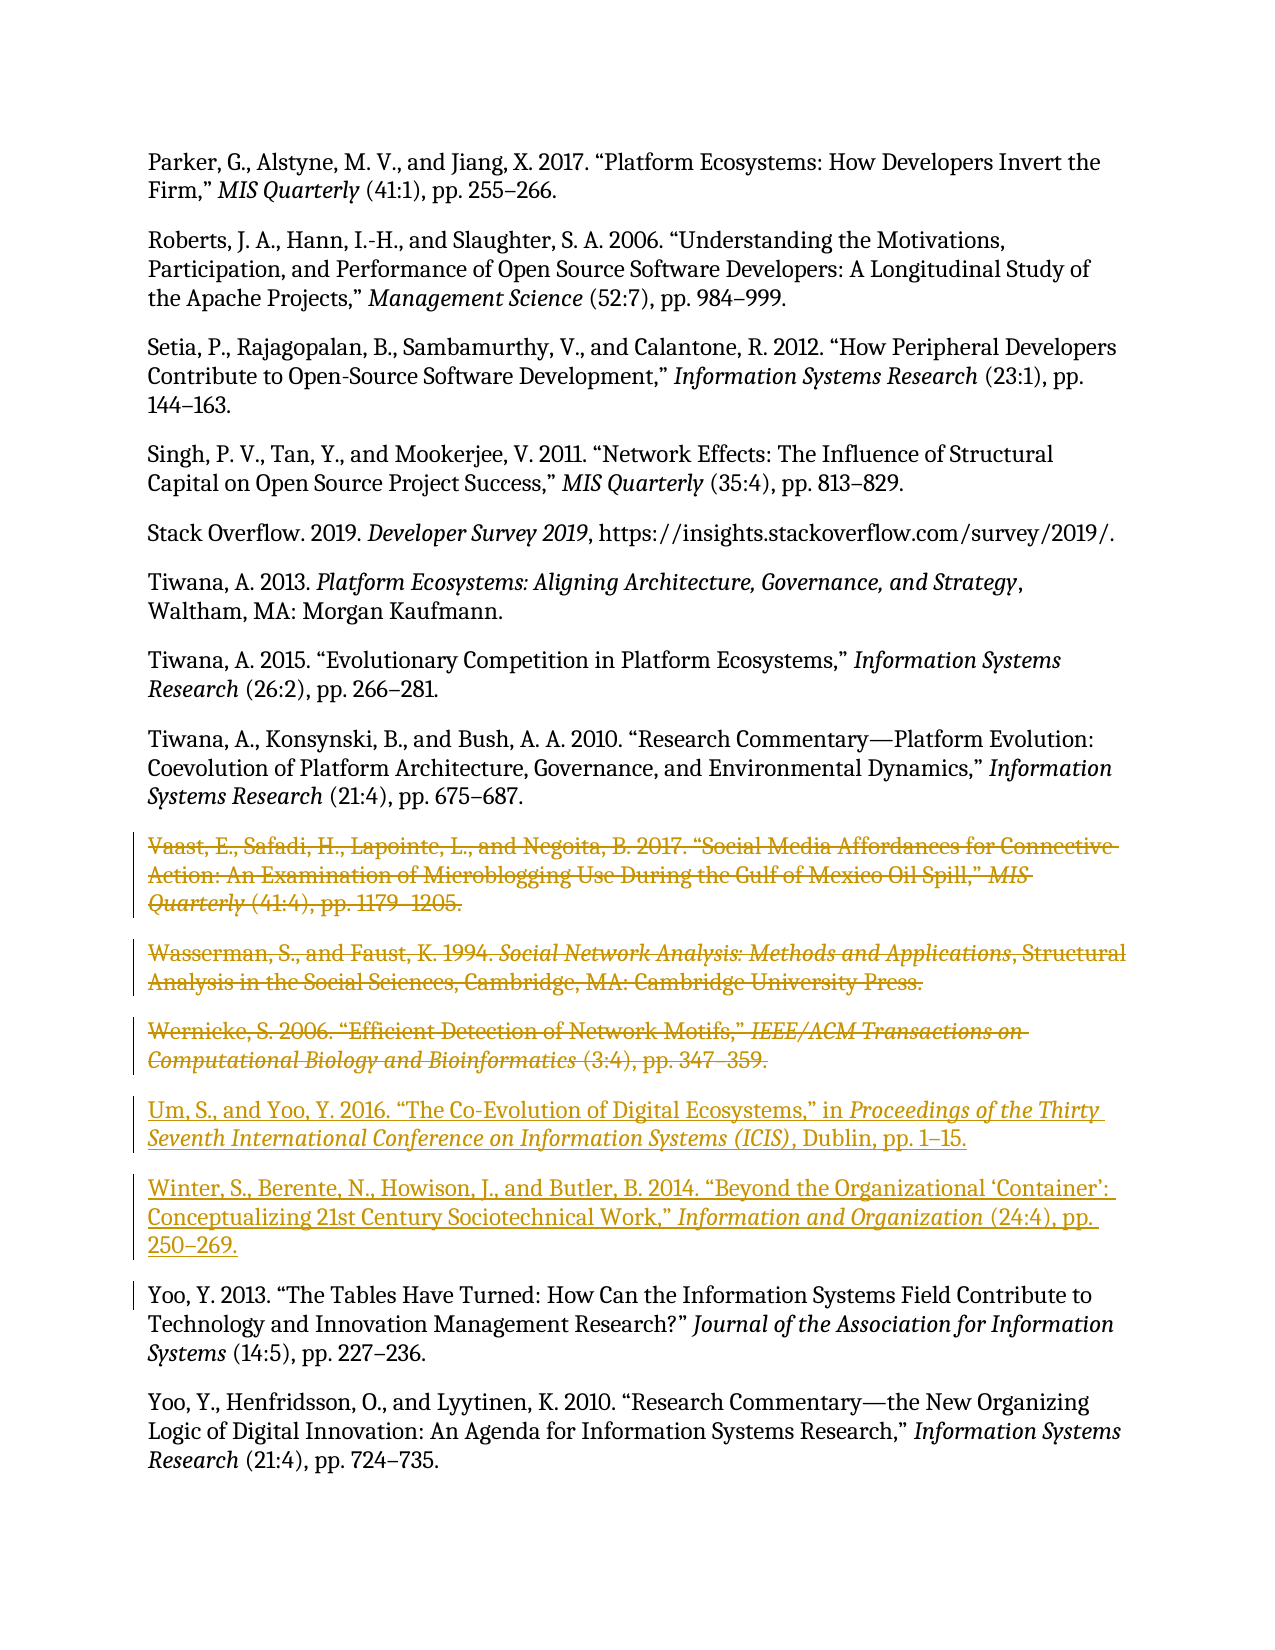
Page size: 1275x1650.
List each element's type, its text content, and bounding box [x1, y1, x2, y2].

text Tiwana, A., Konsynski, B., and Bush, A. A. 2010. “Research Commentary—Platform Evolution: Coevolution of Platform Architecture, Governance, and Environmental Dynamics,” Information Systems Research (21:4), pp. 675–687. [148, 725, 1127, 811]
text Parker, G., Alstyne, M. V., and Jiang, X. 2017. “Platform Ecosystems: How Developers Invert the Firm,” MIS Quarterly (41:1), pp. 255–266. [148, 148, 1127, 205]
text Yoo, Y. 2013. “The Tables Have Turned: How Can the Information Systems Field Contribute to Technology and Innovation Management Research?” Journal of the Association for Information Systems (14:5), pp. 227–236. [148, 1281, 1127, 1367]
text Tiwana, A. 2015. “Evolutionary Competition in Platform Ecosystems,” Information Systems Research (26:2), pp. 266–281. [148, 646, 1127, 704]
text Singh, P. V., Tan, Y., and Mookerjee, V. 2011. “Network Effects: The Influence of Structural Capital on Open Source Project Success,” MIS Quarterly (35:4), pp. 813–829. [148, 440, 1127, 498]
text Setia, P., Rajagopalan, B., Sambamurthy, V., and Calantone, R. 2012. “How Peripheral Developers Contribute to Open-Source Software Development,” Information Systems Research (23:1), pp. 144–163. [148, 333, 1127, 419]
text Tiwana, A. 2013. Platform Ecosystems: Aligning Architecture, Governance, and Strategy, Waltham, MA: Morgan Kaufmann. [148, 568, 1127, 626]
text Roberts, J. A., Hann, I.-H., and Slaughter, S. A. 2006. “Understanding the Motivations, Participation, and Performance of Open Source Software Developers: A Longitudinal Study of the Apache Projects,” Management Science (52:7), pp. 984–999. [148, 226, 1127, 312]
text Yoo, Y., Henfridsson, O., and Lyytinen, K. 2010. “Research Commentary—the New Organizing Logic of Digital Innovation: An Agenda for Information Systems Research,” Information Systems Research (21:4), pp. 724–735. [148, 1388, 1127, 1474]
text Stack Overflow. 2019. Developer Survey 2019, https://insights.stackoverflow.com/survey/2019/. [148, 518, 1127, 547]
